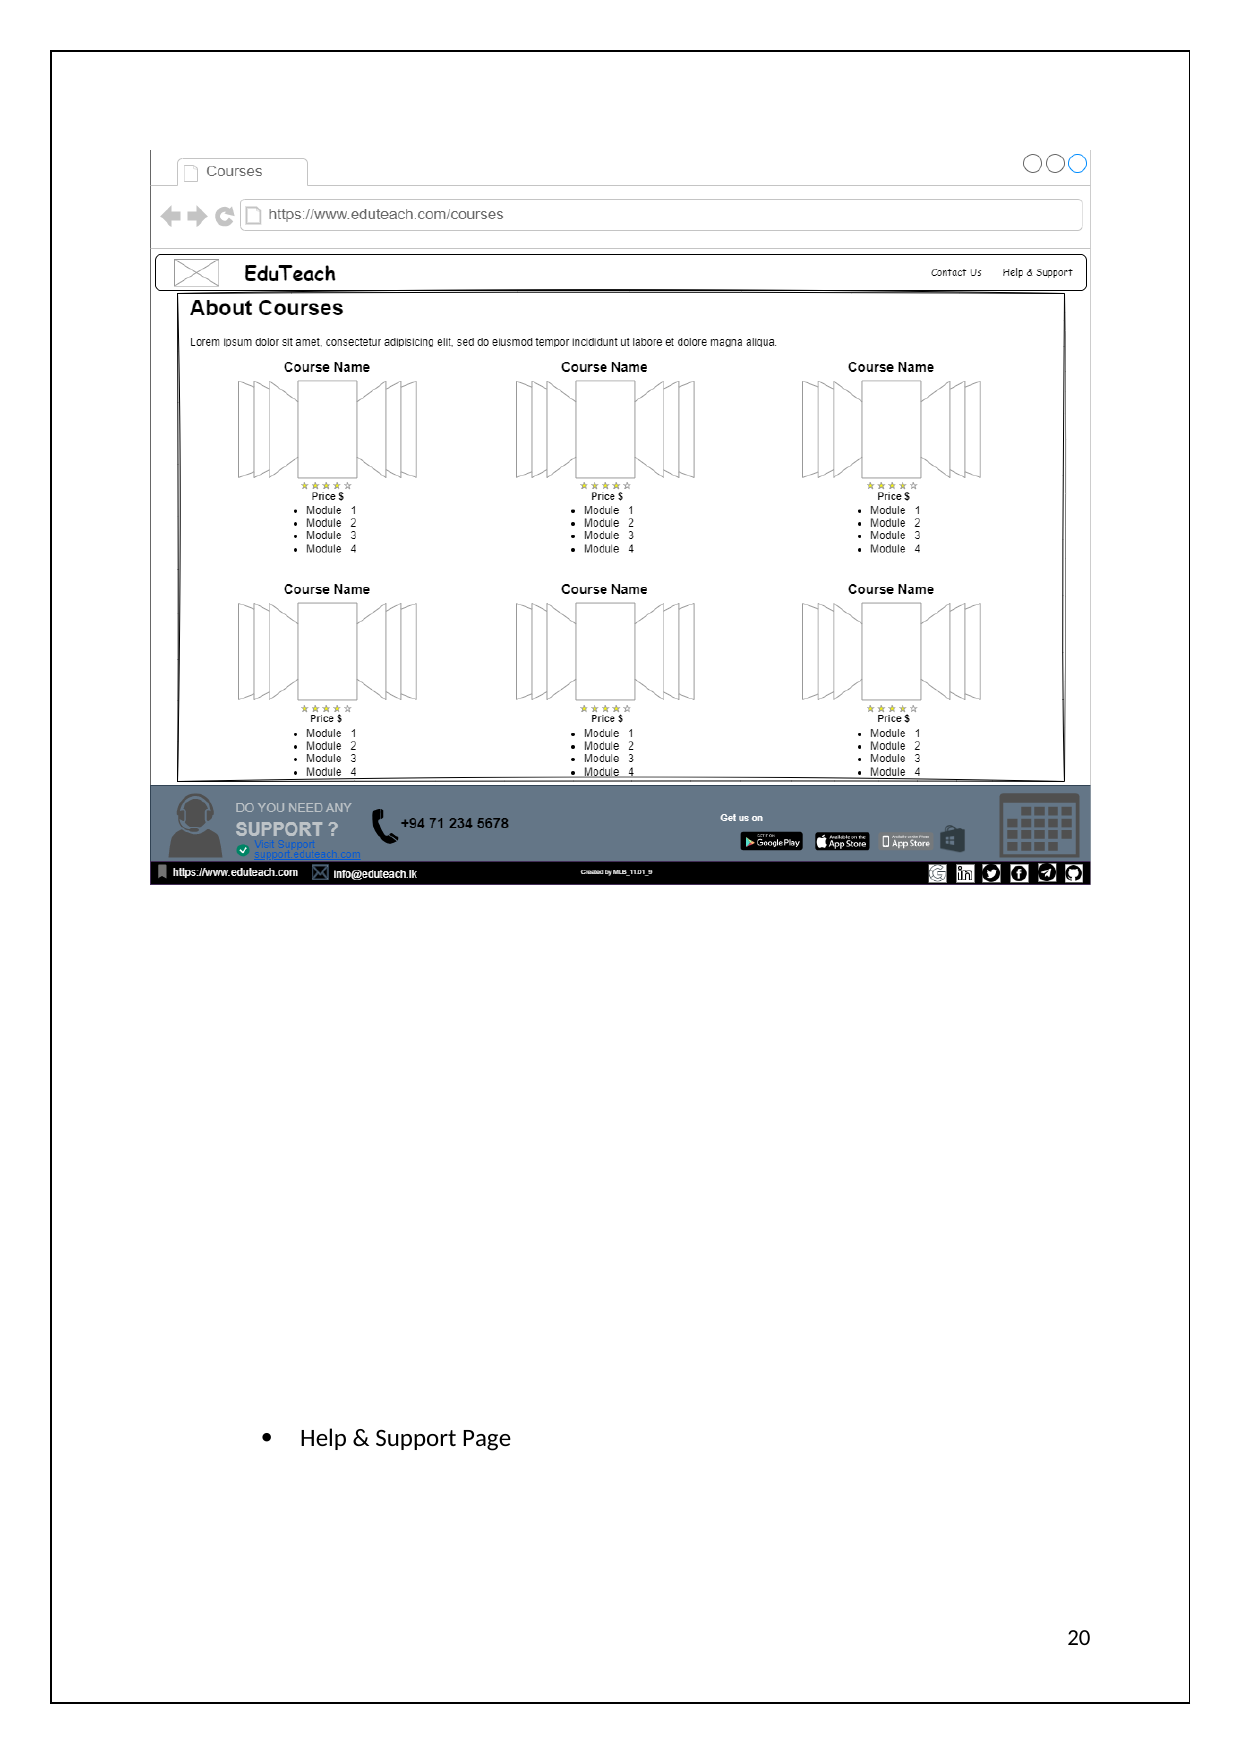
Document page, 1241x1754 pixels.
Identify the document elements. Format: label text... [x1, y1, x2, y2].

list Help & Support Page [262, 1422, 1090, 1452]
picture [150, 150, 1091, 888]
